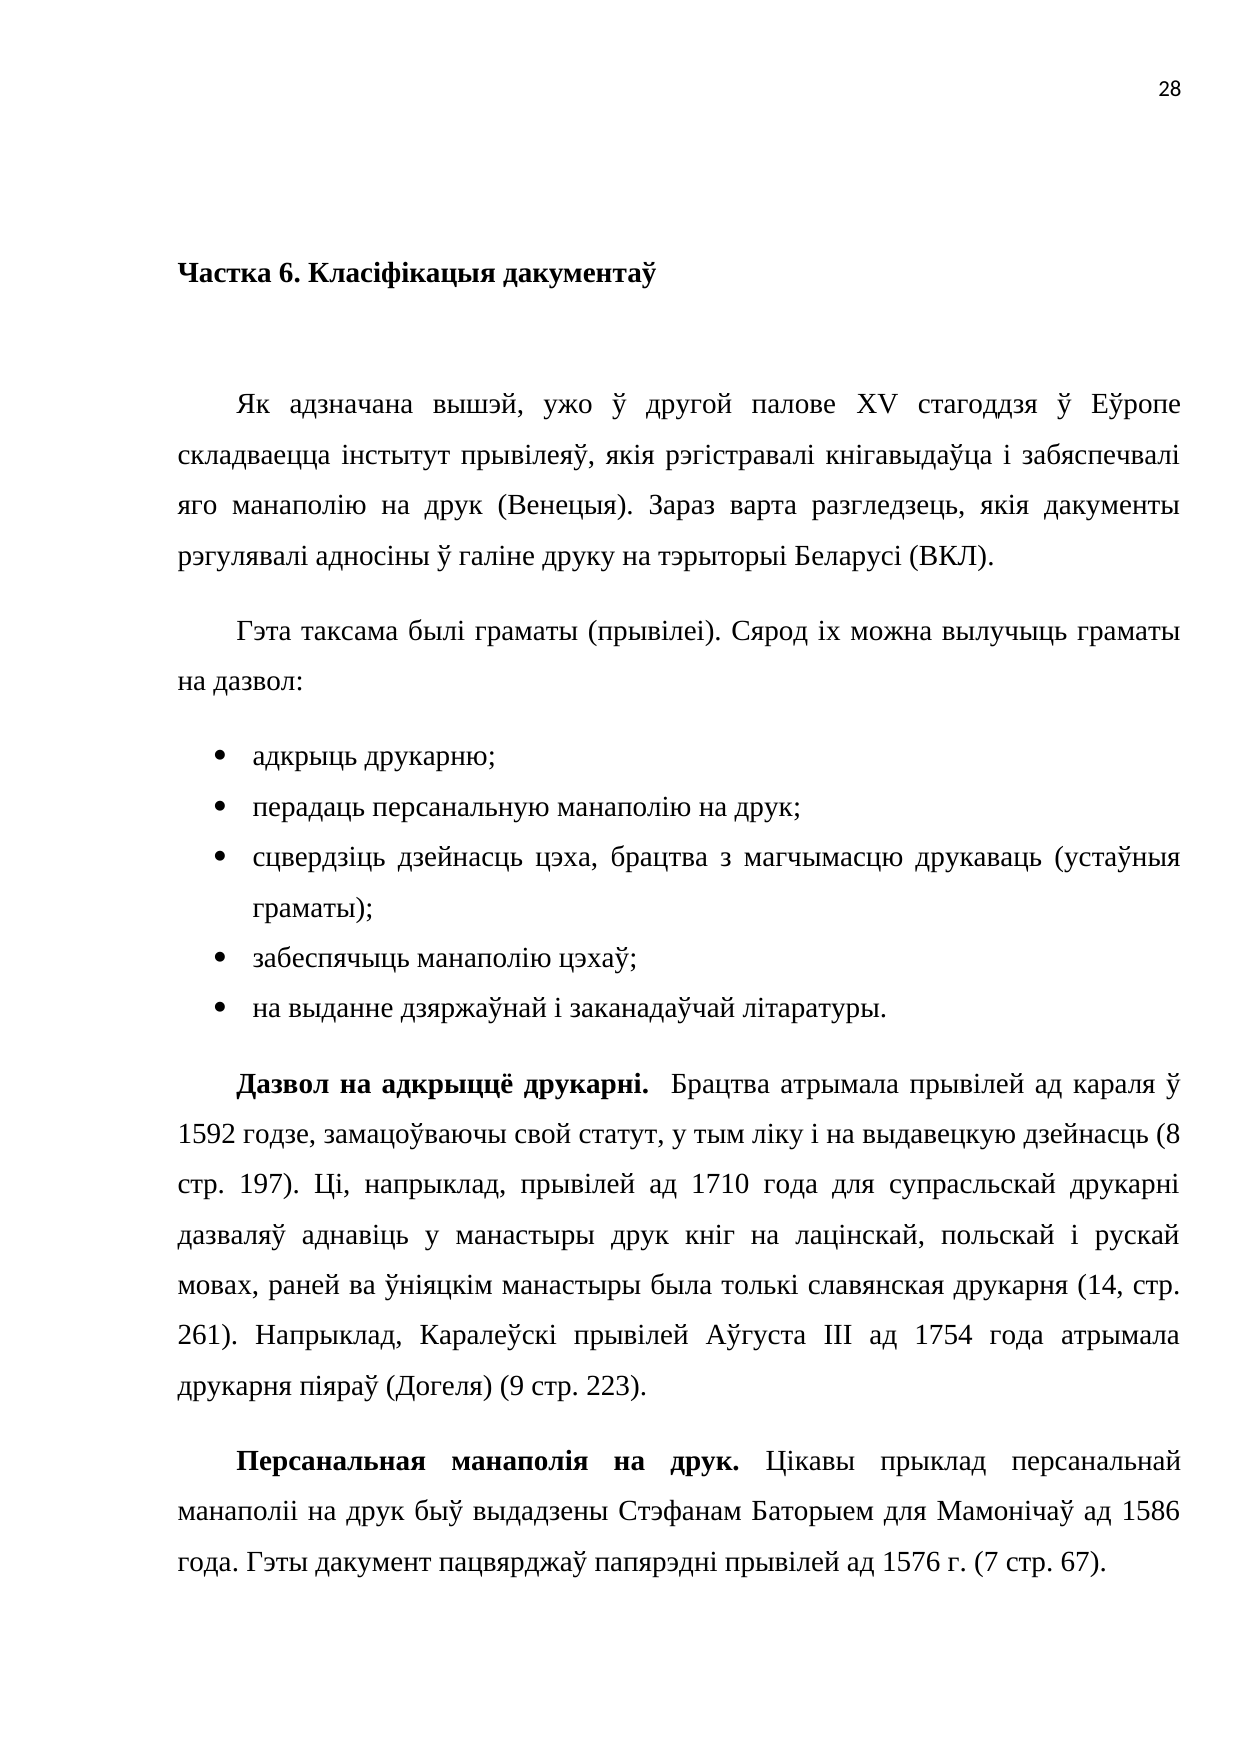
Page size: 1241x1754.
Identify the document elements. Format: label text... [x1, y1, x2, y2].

text Дазвол на адкрыццё друкарні. Брацтва атрымала прывілей ад караля ў 1592 годзе, замацоўваючы свой статут, у тым ліку і на выдавецкую дзейнасць (8 стр. 197). Ці, напрыклад, прывілей ад 1710 года для супрасльскай друкарні дазваляў аднавіць у манастыры друк кніг на лацінскай, польскай і рускай мовах, раней ва ўніяцкім манастыры была толькі славянская друкарня (14, стр. 261). Напрыклад, Каралеўскі прывілей Аўгуста ІІІ ад 1754 года атрымала друкарня піяраў (Догеля) (9 стр. 223). [177, 1066, 1181, 1401]
list сцвердзіць дзейнасць цэха, брацтва з магчымасцю друкаваць (устаўныя граматы); [215, 839, 1181, 923]
text Гэта таксама былі граматы (прывілеі). Сярод іх можна вылучыць граматы на дазвол: [177, 613, 1181, 697]
list адкрыць друкарню; [215, 738, 1181, 772]
list забеспячыць манаполію цэхаў; [215, 940, 1181, 974]
text Як адзначана вышэй, ужо ў другой палове XV стагоддзя ў Еўропе складваецца інстытут прывілеяў, якія рэгістравалі кнігавыдаўца і забяспечвалі яго манаполію на друк (Венецыя). Зараз варта разгледзець, якія дакументы рэгулявалі адносіны ў галіне друку на тэрыторыі Беларусі (ВКЛ). [177, 387, 1181, 571]
list Персанальная манаполія на друк. Цікавы прыклад персанальнай манаполіі на друк быў выдадзены Стэфанам Баторыем для Мамонічаў ад 1586 года. Гэты дакумент пацвярджаў папярэдні прывілей ад . (7 стр. 67). [177, 1443, 1181, 1577]
subtitle Частка 6. Класіфікацыя дакументаў [177, 255, 1181, 288]
list перадаць персанальную манаполію на друк; [215, 789, 1181, 823]
list на выданне дзяржаўнай і заканадаўчай літаратуры. [215, 991, 1181, 1024]
